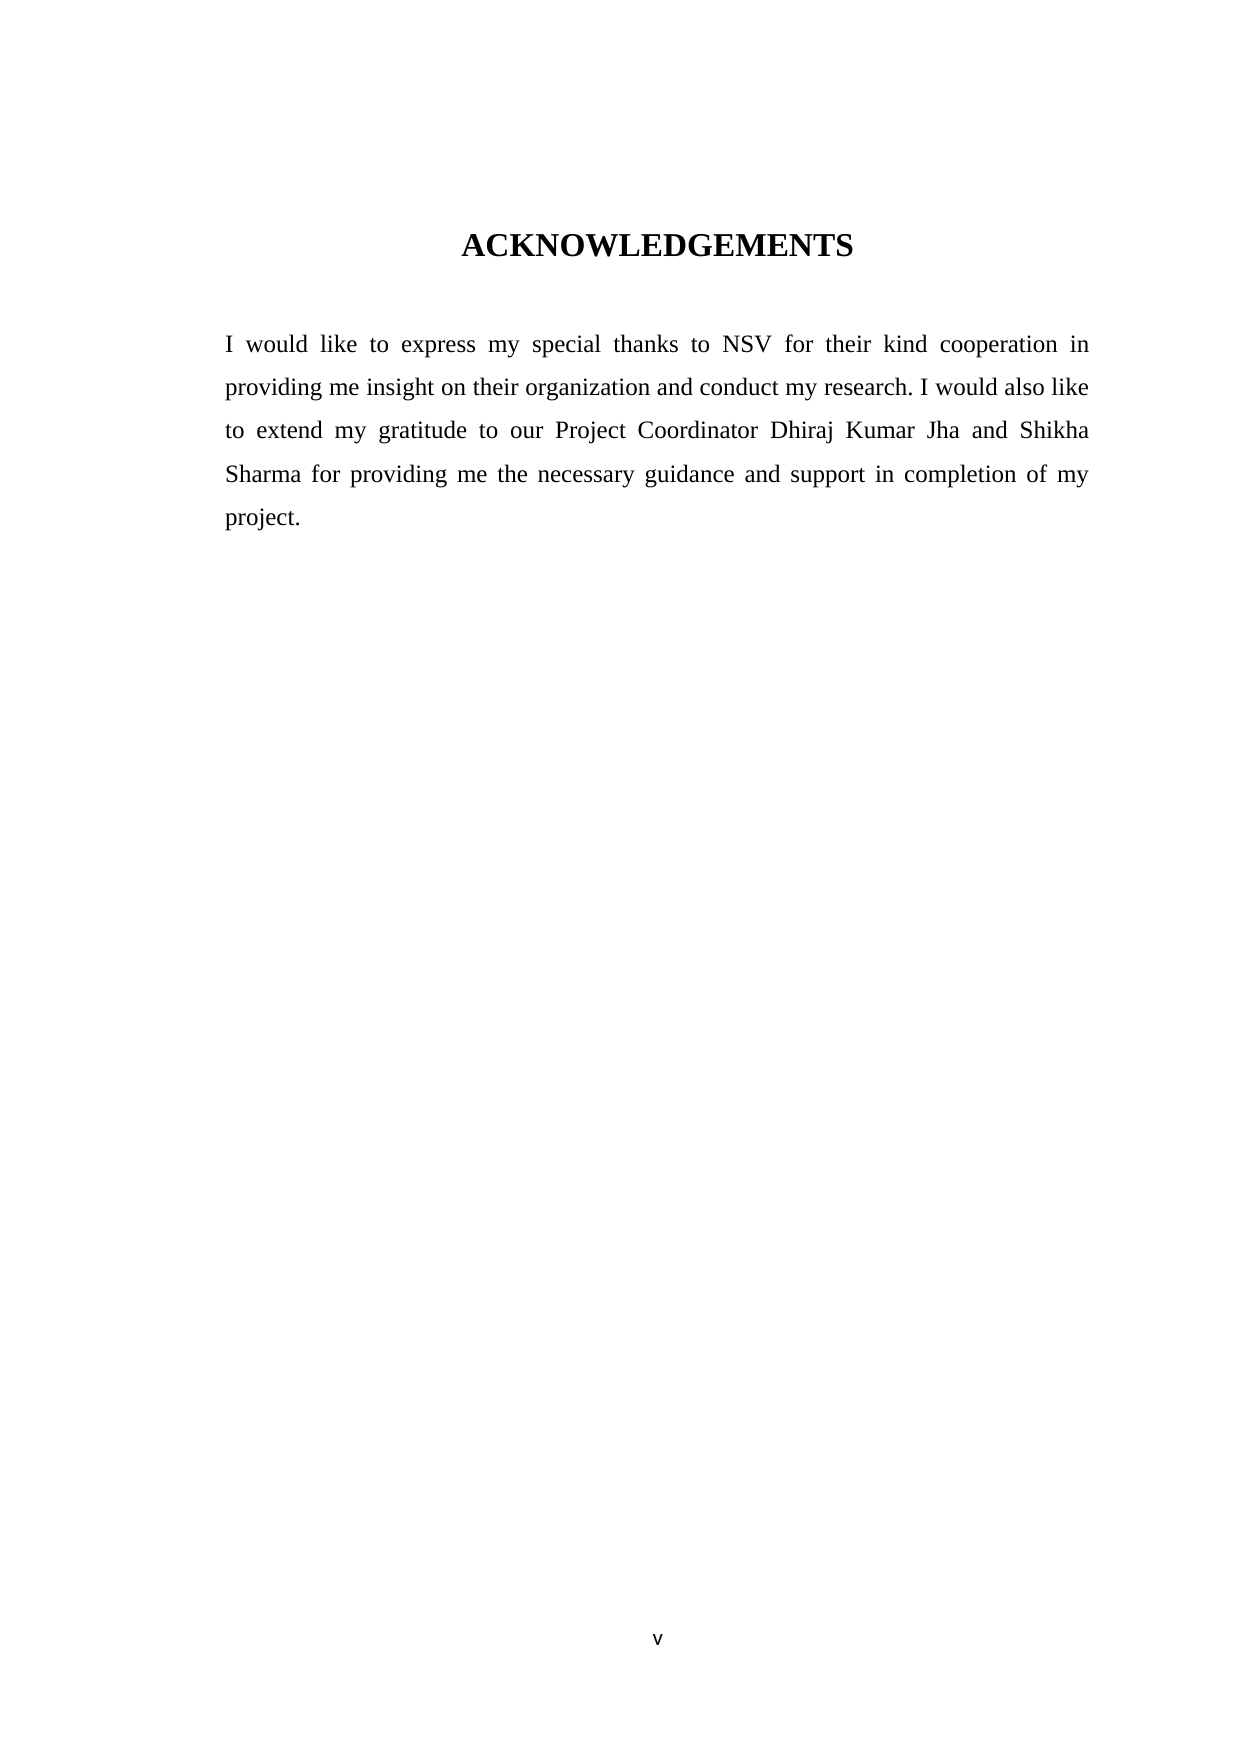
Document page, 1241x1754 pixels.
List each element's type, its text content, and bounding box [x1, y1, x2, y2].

subtitle ACKNOWLEDGEMENTS [225, 225, 1090, 263]
text I would like to express my special thanks to NSV for their kind cooperation in providing me insight on their organization and conduct my research. I would also like to extend my gratitude to our Project Coordinator Dhiraj Kumar Jha and Shikha Sharma for providing me the necessary guidance and support in completion of my project. [225, 329, 1090, 531]
